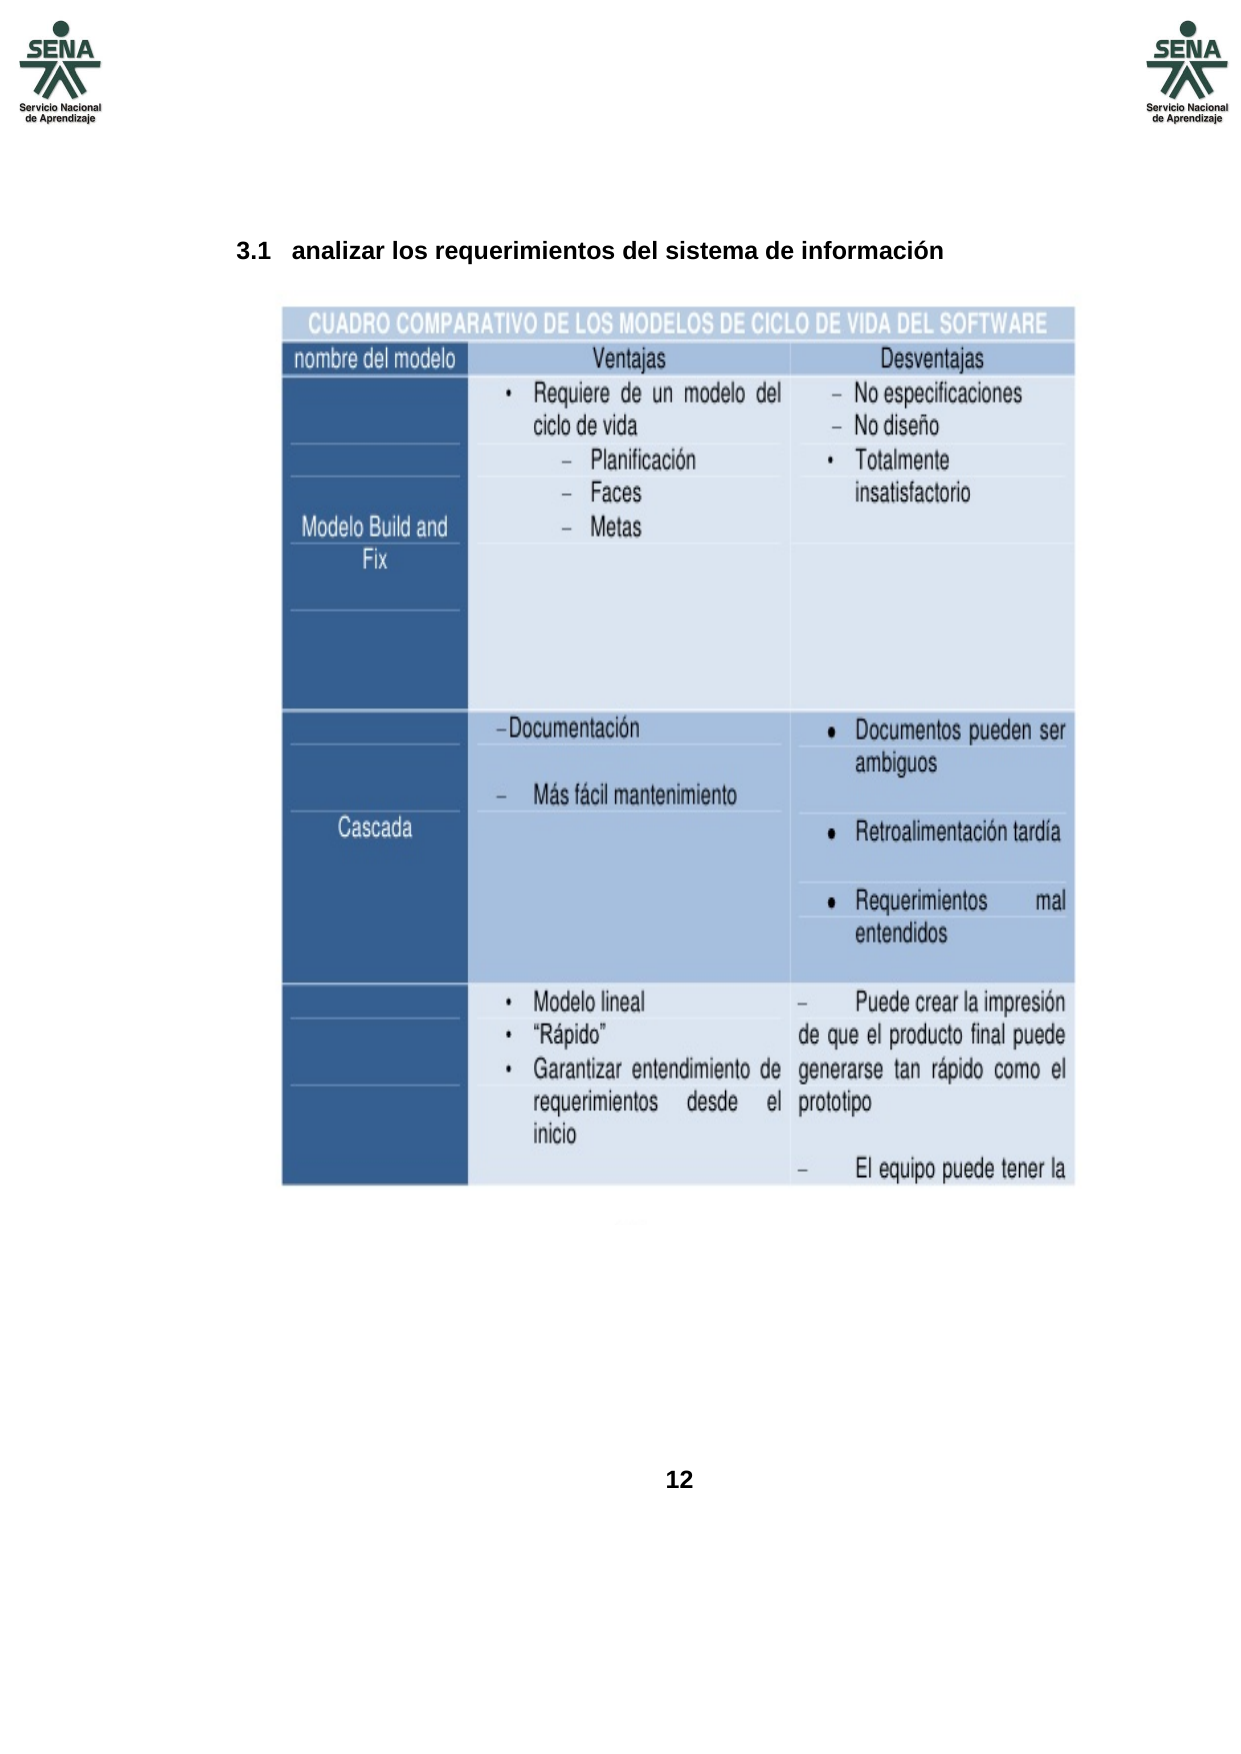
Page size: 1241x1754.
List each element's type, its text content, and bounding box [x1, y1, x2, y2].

picture [7, 12, 113, 128]
text 12 [236, 1465, 1122, 1494]
picture [1134, 12, 1239, 128]
text 3.1 analizar los requerimientos del sistema de información [236, 236, 1122, 265]
picture [236, 290, 1113, 1225]
